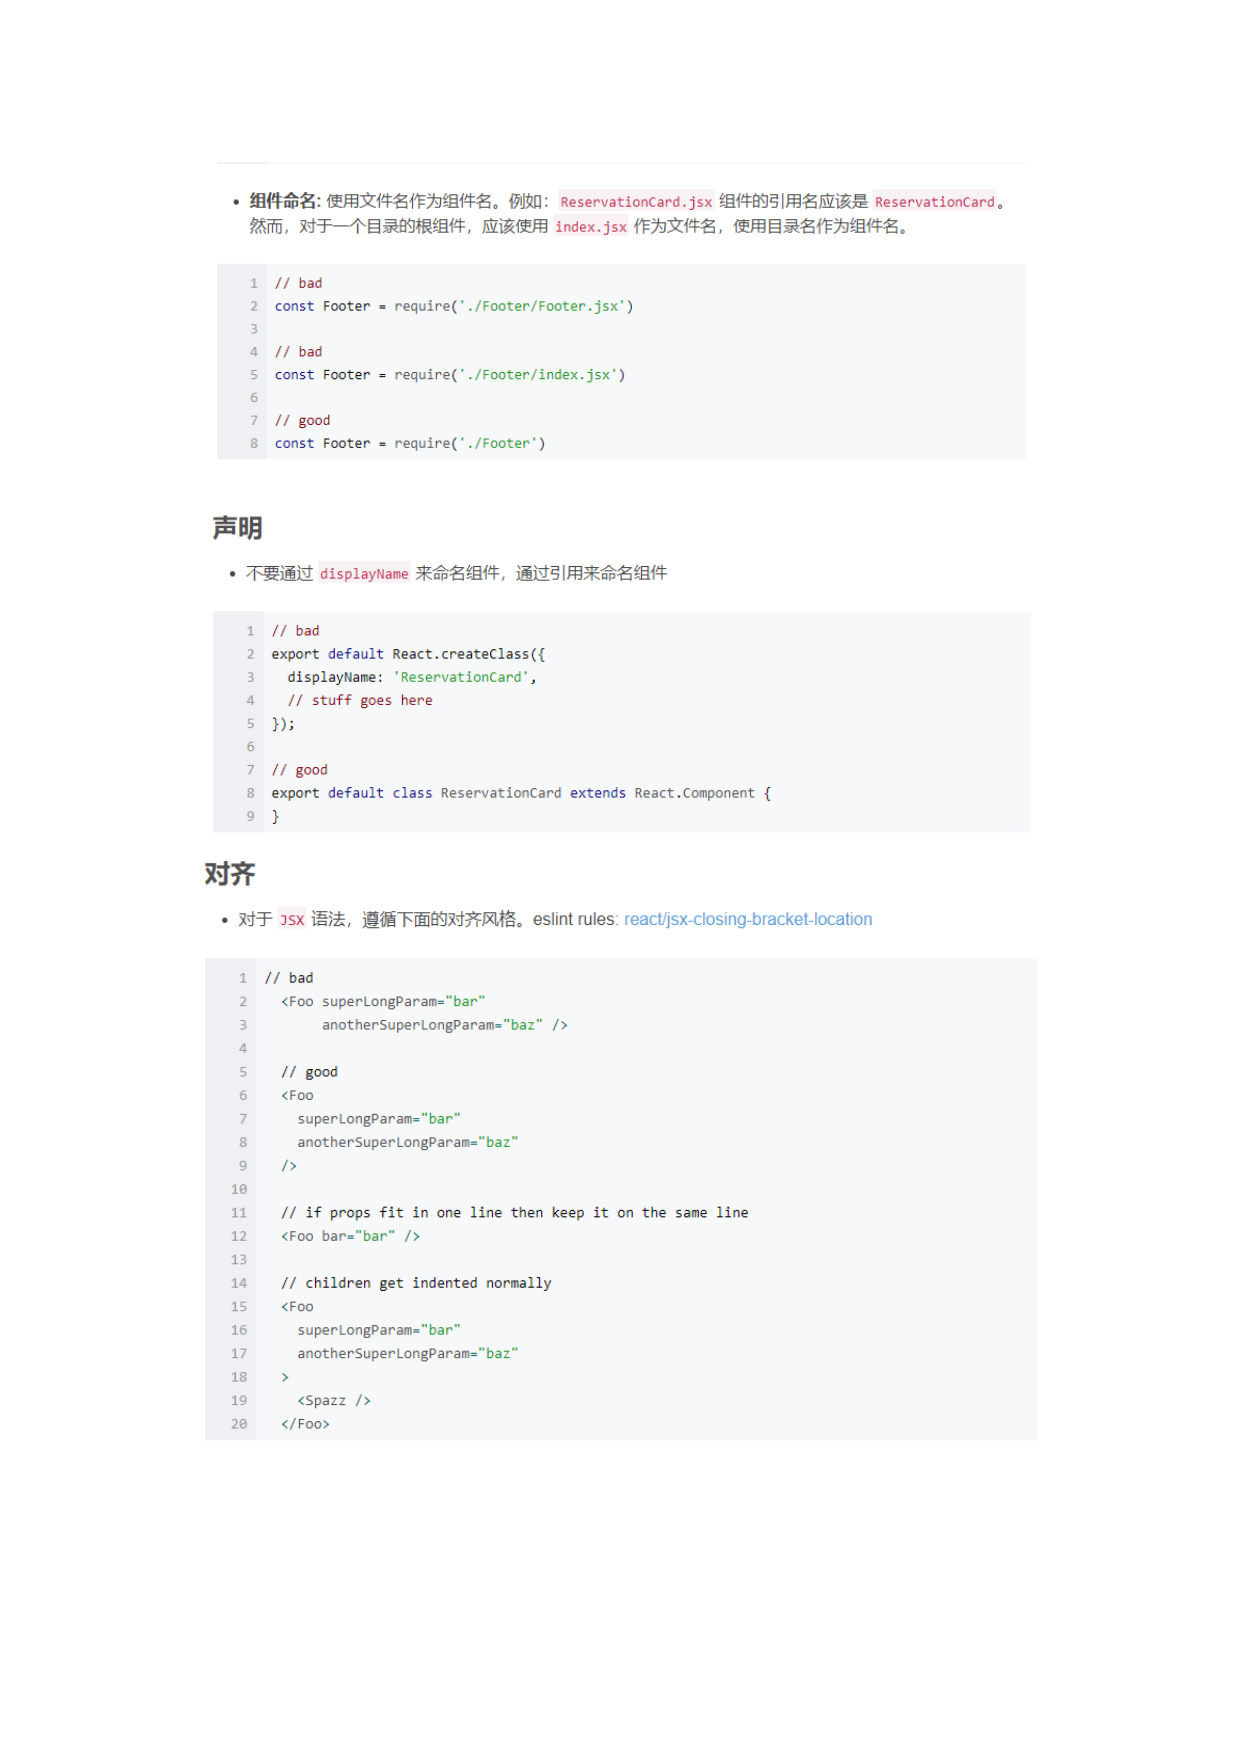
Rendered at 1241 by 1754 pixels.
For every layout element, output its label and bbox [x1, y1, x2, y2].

picture [187, 487, 1053, 1451]
picture [187, 162, 1053, 478]
